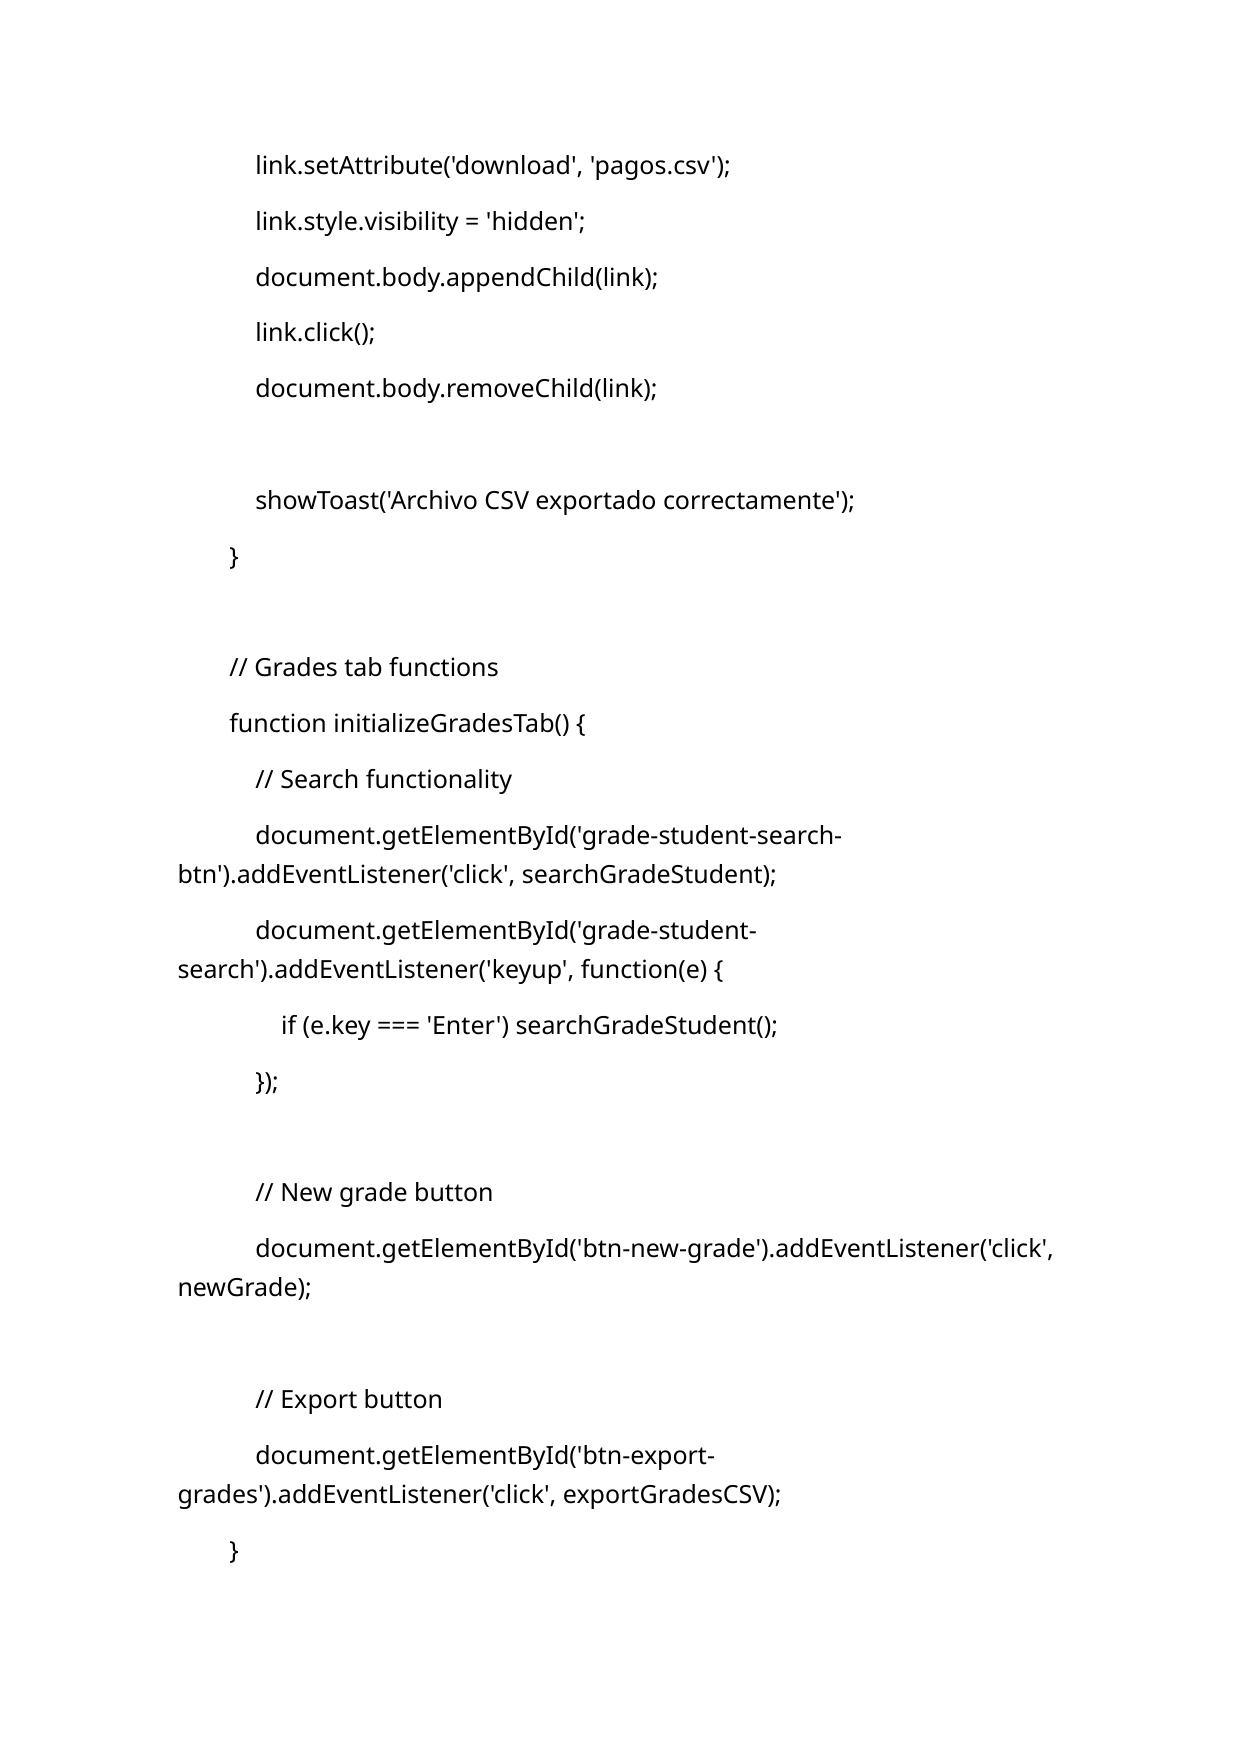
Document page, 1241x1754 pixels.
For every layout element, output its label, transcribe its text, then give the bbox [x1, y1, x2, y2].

text } [177, 538, 1063, 572]
text // Grades tab functions [177, 650, 1063, 684]
text document.getElementById('grade-student-search').addEventListener('keyup', function(e) { [177, 913, 1063, 986]
text showToast('Archivo CSV exportado correctamente'); [177, 483, 1063, 517]
text document.body.removeChild(link); [177, 371, 1063, 405]
text // Search functionality [177, 762, 1063, 796]
text if (e.key === 'Enter') searchGradeStudent(); [177, 1008, 1063, 1042]
text // Export button [177, 1382, 1063, 1416]
text document.getElementById('grade-student-search-btn').addEventListener('click', searchGradeStudent); [177, 818, 1063, 891]
text document.getElementById('btn-new-grade').addEventListener('click', newGrade); [177, 1231, 1063, 1304]
text link.setAttribute('download', 'pagos.csv'); [177, 148, 1063, 182]
text link.style.visibility = 'hidden'; [177, 203, 1063, 237]
text document.body.appendChild(link); [177, 259, 1063, 293]
text } [177, 1533, 1063, 1567]
text function initializeGradesTab() { [177, 706, 1063, 740]
text link.click(); [177, 315, 1063, 349]
text document.getElementById('btn-export-grades').addEventListener('click', exportGradesCSV); [177, 1438, 1063, 1511]
text // New grade button [177, 1175, 1063, 1209]
text }); [177, 1063, 1063, 1097]
